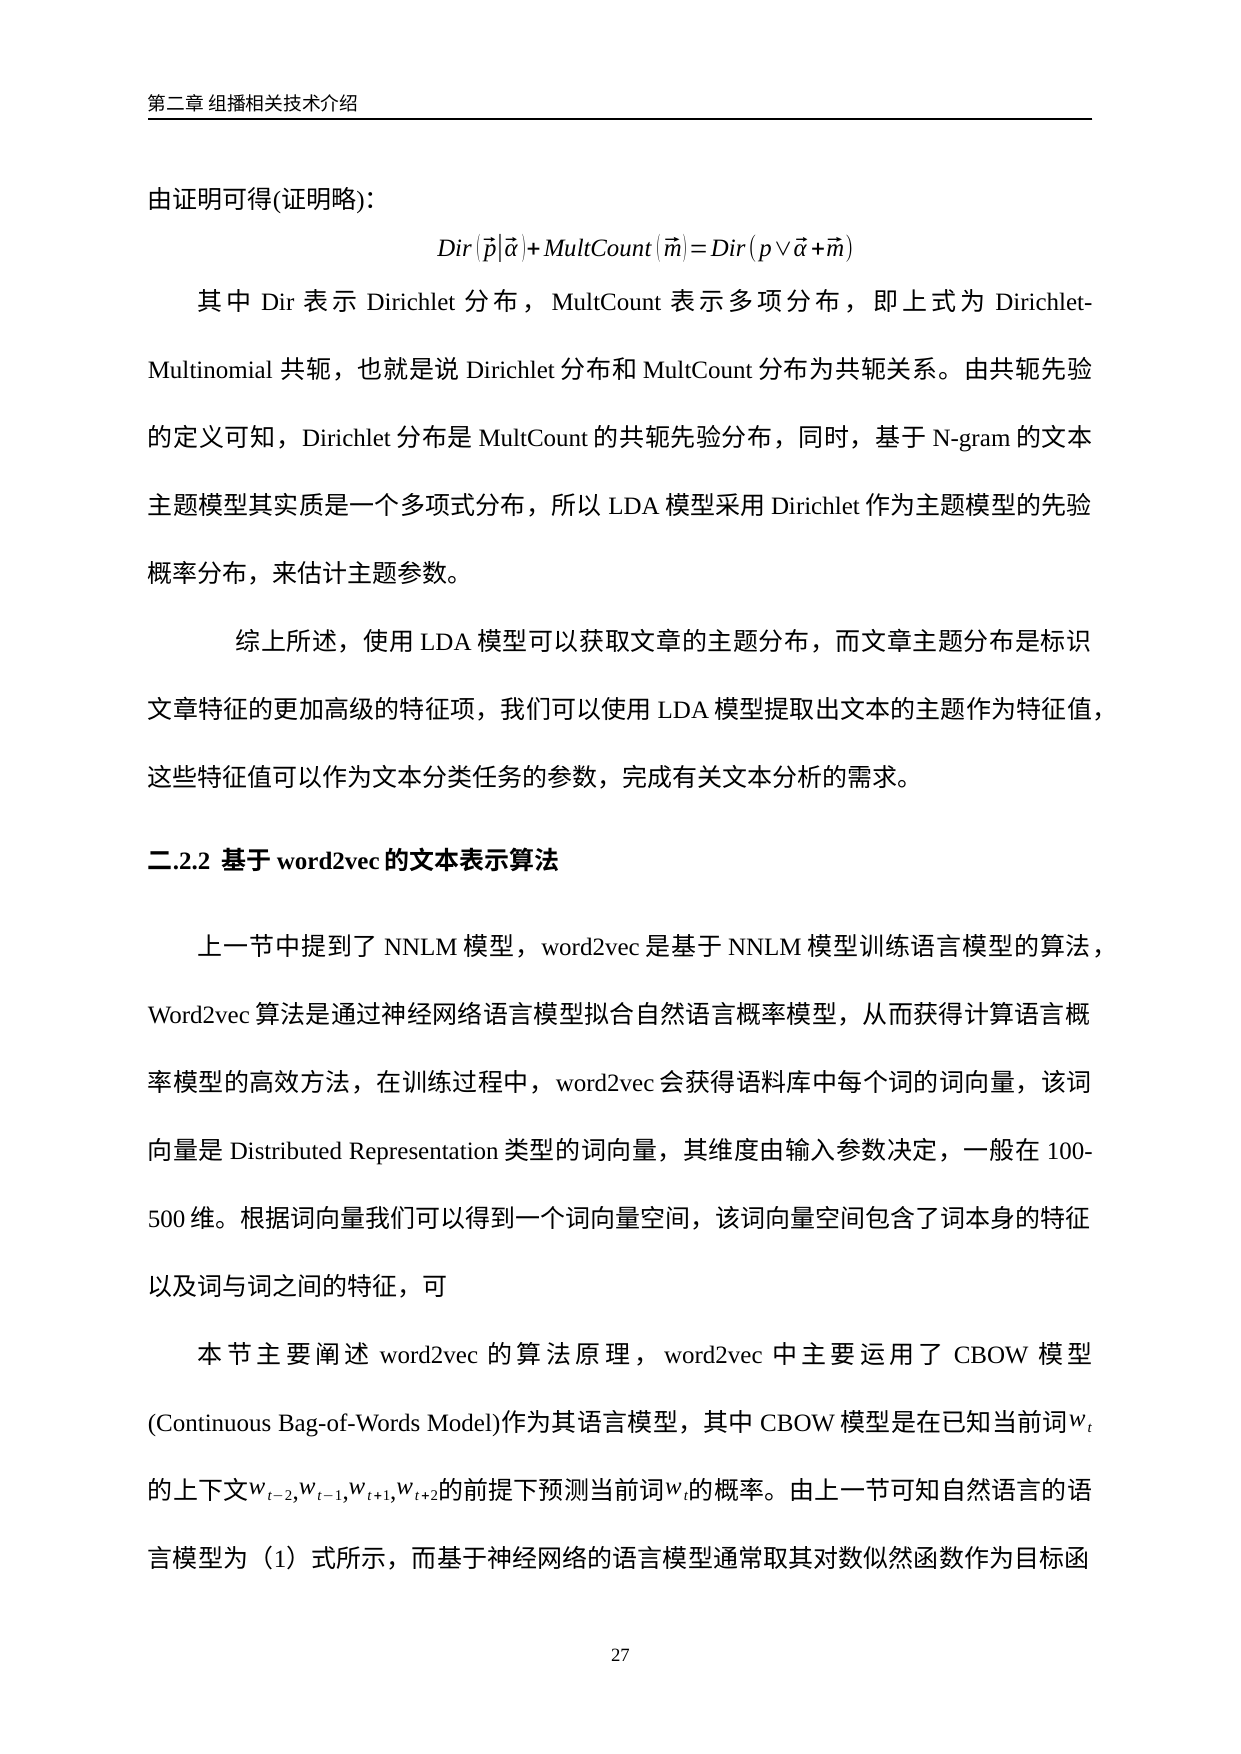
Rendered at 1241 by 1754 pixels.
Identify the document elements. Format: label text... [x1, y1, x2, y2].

subtitle 基于word2vec的文本表示算法 [148, 826, 1092, 894]
text 上一节中提到了NNLM模型，word2vec是基于NNLM模型训练语言模型的算法，Word2vec算法是通过神经网络语言模型拟合自然语言概率模型，从而获得计算语言概率模型的高效方法，在训练过程中，word2vec会获得语料库中每个词的词向量，该词向量是Distributed Representation类型的词向量，其维度由输入参数决定，一般在100-500维。根据词向量我们可以得到一个词向量空间，该词向量空间包含了词本身的特征以及词与词之间的特征，可 [148, 911, 1092, 1318]
text 综上所述，使用LDA模型可以获取文章的主题分布，而文章主题分布是标识文章特征的更加高级的特征项，我们可以使用LDA模型提取出文本的主题作为特征值，这些特征值可以作为文本分类任务的参数，完成有关文本分析的需求。 [148, 605, 1092, 809]
text 其中Dir表示Dirichlet分布，MultCount表示多项分布，即上式为Dirichlet-Multinomial 共轭，也就是说Dirichlet分布和MultCount分布为共轭关系。由共轭先验的定义可知，Dirichlet分布是MultCount的共轭先验分布，同时，基于N-gram的文本主题模型其实质是一个多项式分布，所以LDA模型采用Dirichlet作为主题模型的先验概率分布，来估计主题参数。 [148, 266, 1092, 605]
text 由证明可得(证明略)： [148, 164, 1092, 232]
